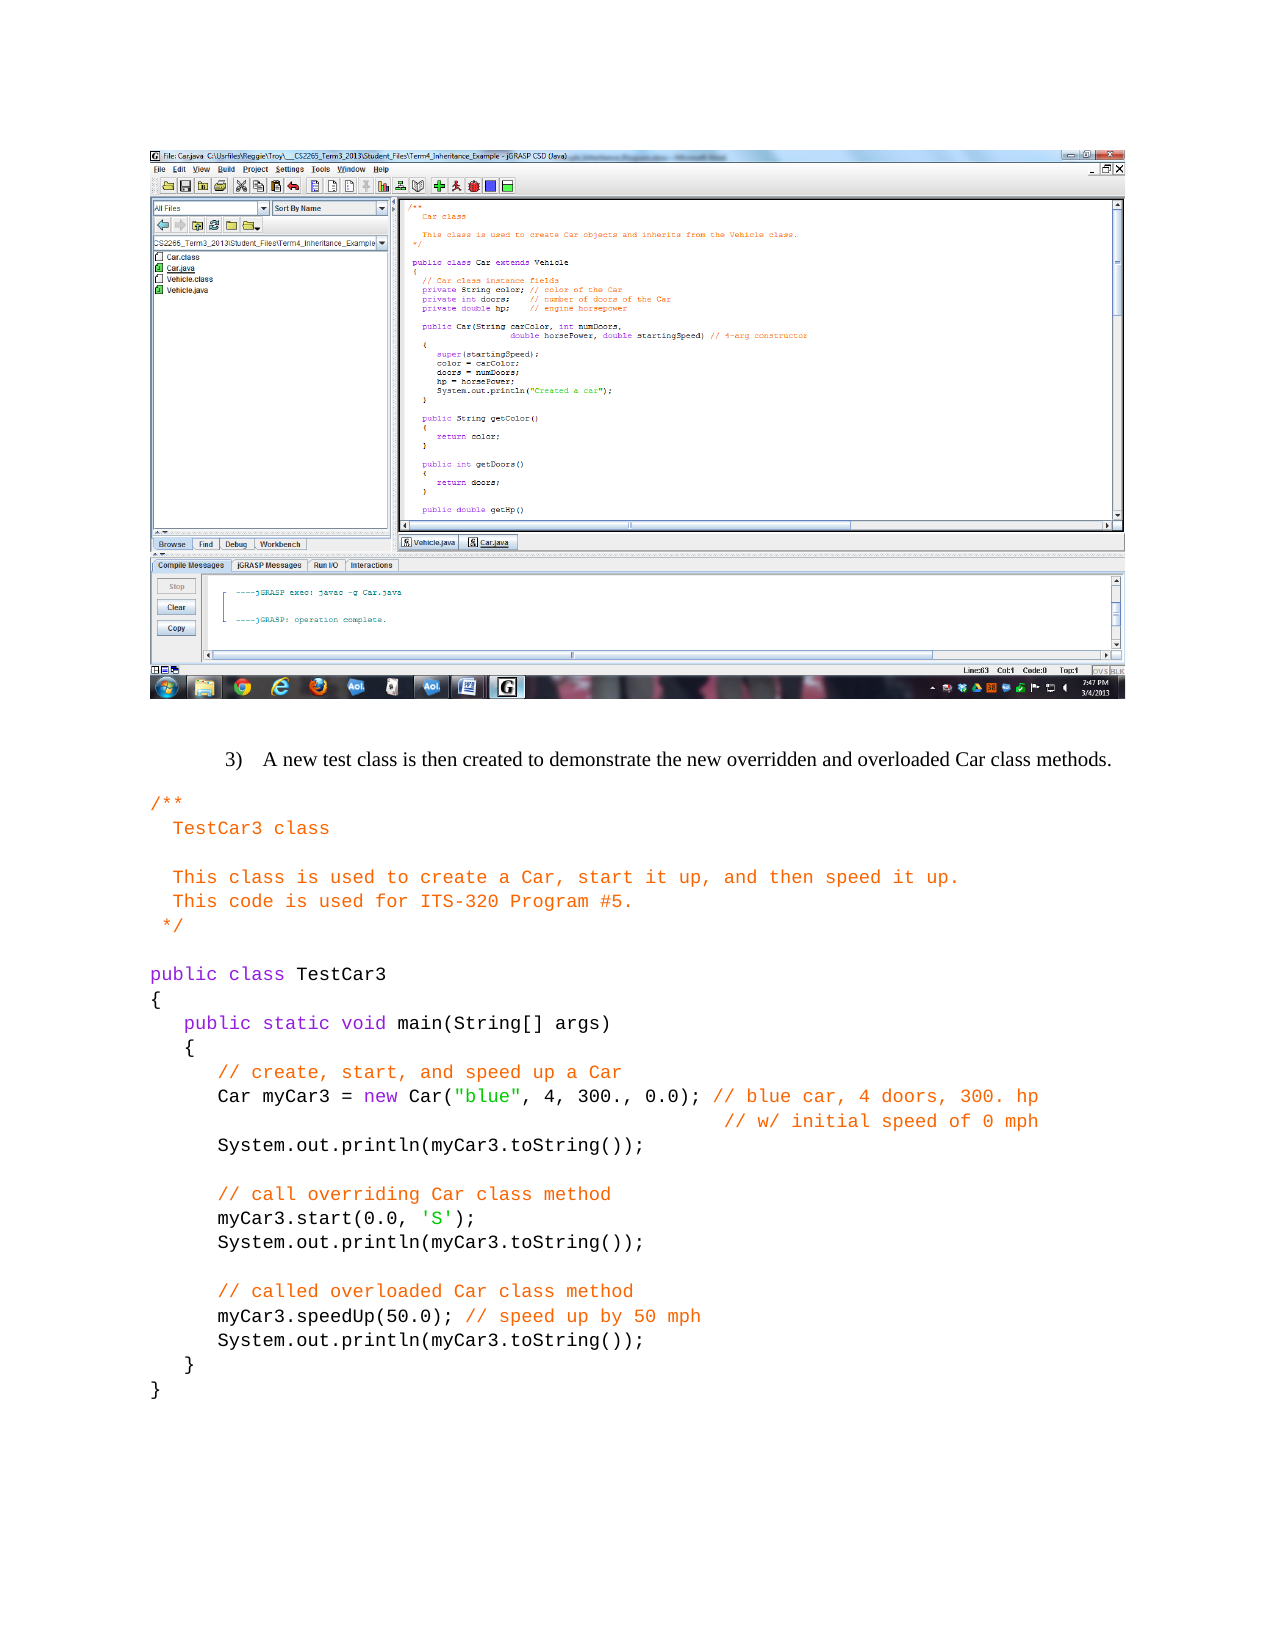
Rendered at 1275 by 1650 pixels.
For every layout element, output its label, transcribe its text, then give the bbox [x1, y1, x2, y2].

list A new test class is then created to demonstrate the new overridden and overloaded Car class methods. [225, 746, 1125, 771]
text /** TestCar3 class This class is used to create a Car, start it up, and then speed it up. This code is used for ITS-320 Program #5. */ public class TestCar3 { public static void main(String[] args) { // create, start, and speed up a Car Car myCar3 = new Car("blue", 4, 300., 0.0); // blue car, 4 doors, 300. hp // w/ initial speed of 0 mph System.out.println(myCar3.toString()); // call overriding Car class method myCar3.start(0.0, 'S'); System.out.println(myCar3.toString()); // called overloaded Car class method myCar3.speedUp(50.0); // speed up by 50 mph System.out.println(myCar3.toString()); } } [150, 794, 1125, 1401]
picture [150, 150, 1125, 699]
